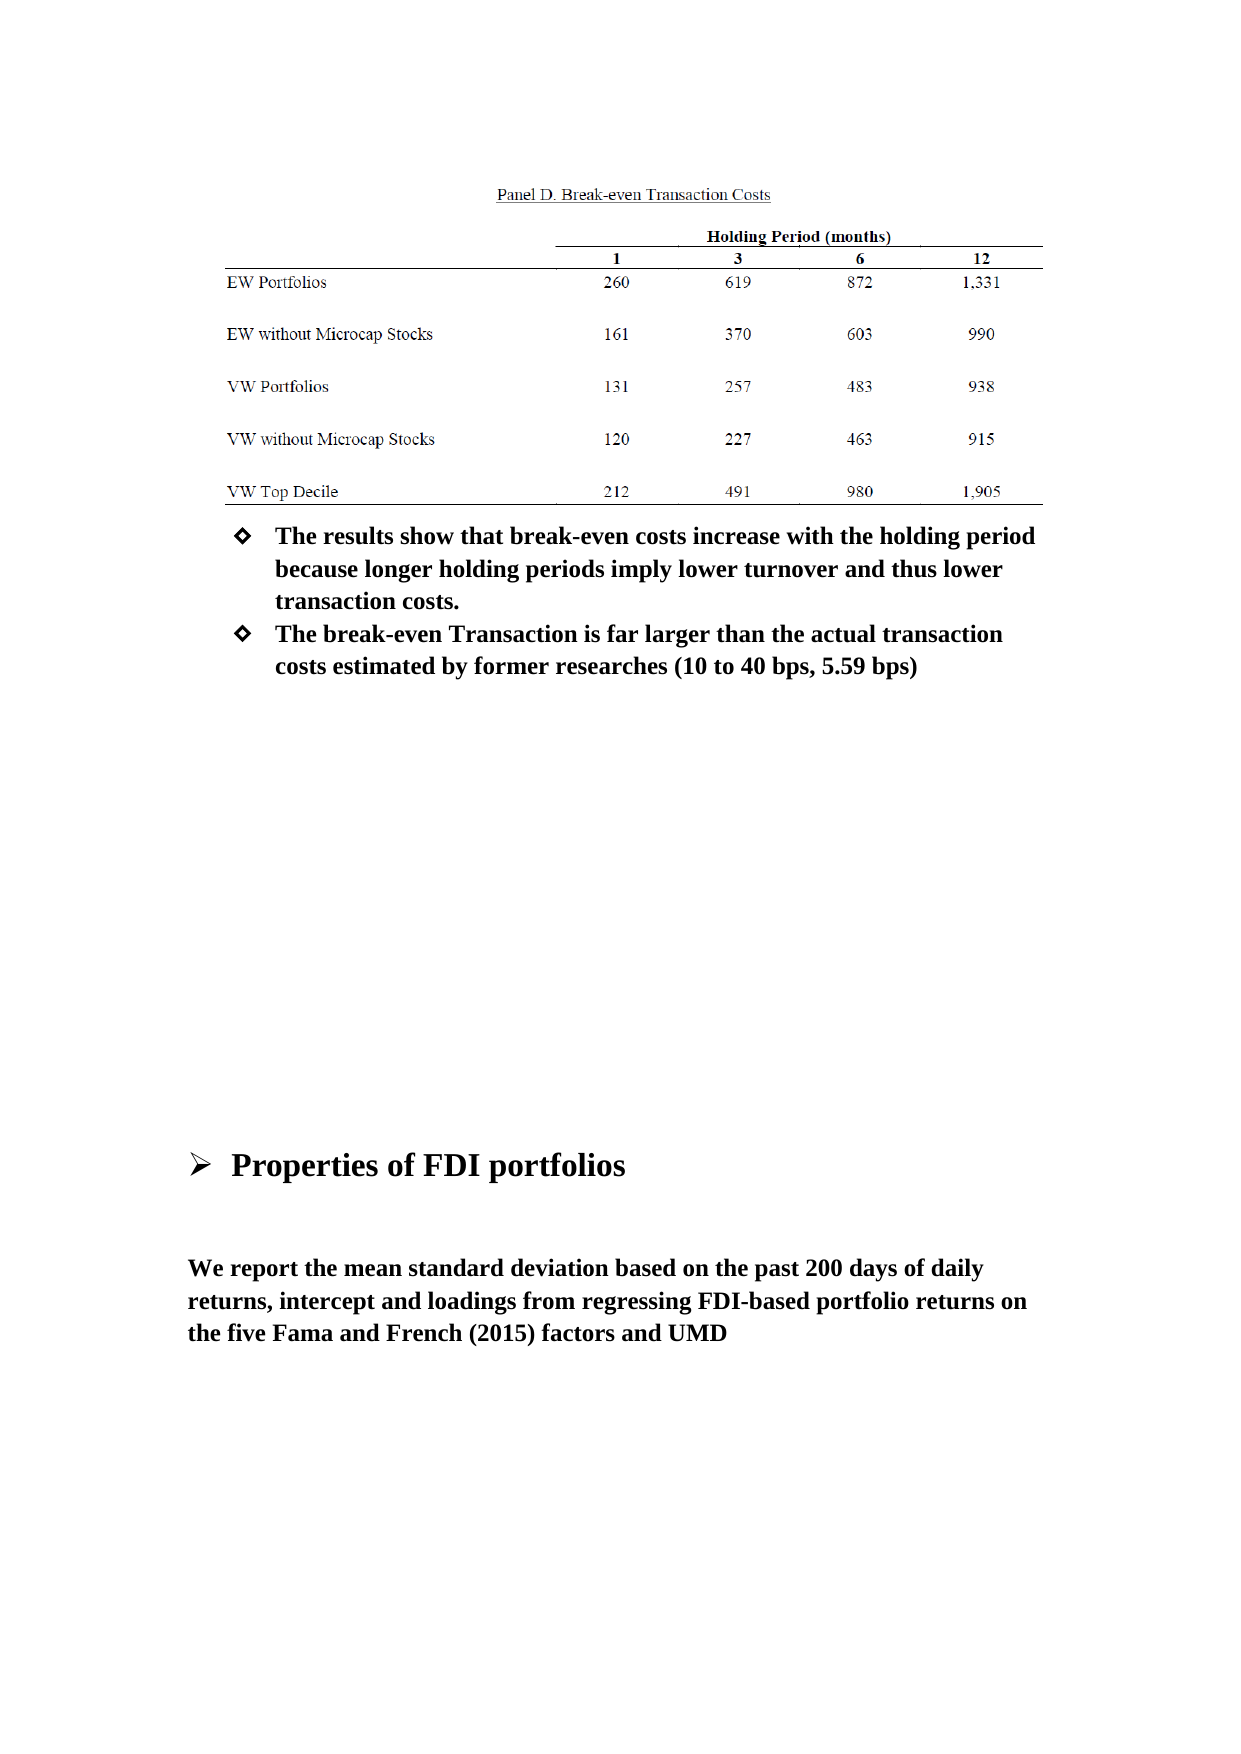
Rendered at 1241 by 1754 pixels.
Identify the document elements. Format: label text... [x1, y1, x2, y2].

subtitle Properties of FDI portfolios [187, 1132, 1053, 1197]
picture [187, 162, 1053, 516]
list The break-even Transaction is far larger than the actual transaction costs estimated by former researches (10 to 40 bps, 5.59 bps) [231, 617, 1053, 682]
list The results show that break-even costs increase with the holding period because longer holding periods imply lower turnover and thus lower transaction costs. [231, 519, 1053, 617]
text We report the mean standard deviation based on the past 200 days of daily returns, intercept and loadings from regressing FDI-based portfolio returns on the five Fama and French (2015) factors and UMD [187, 1252, 1053, 1349]
